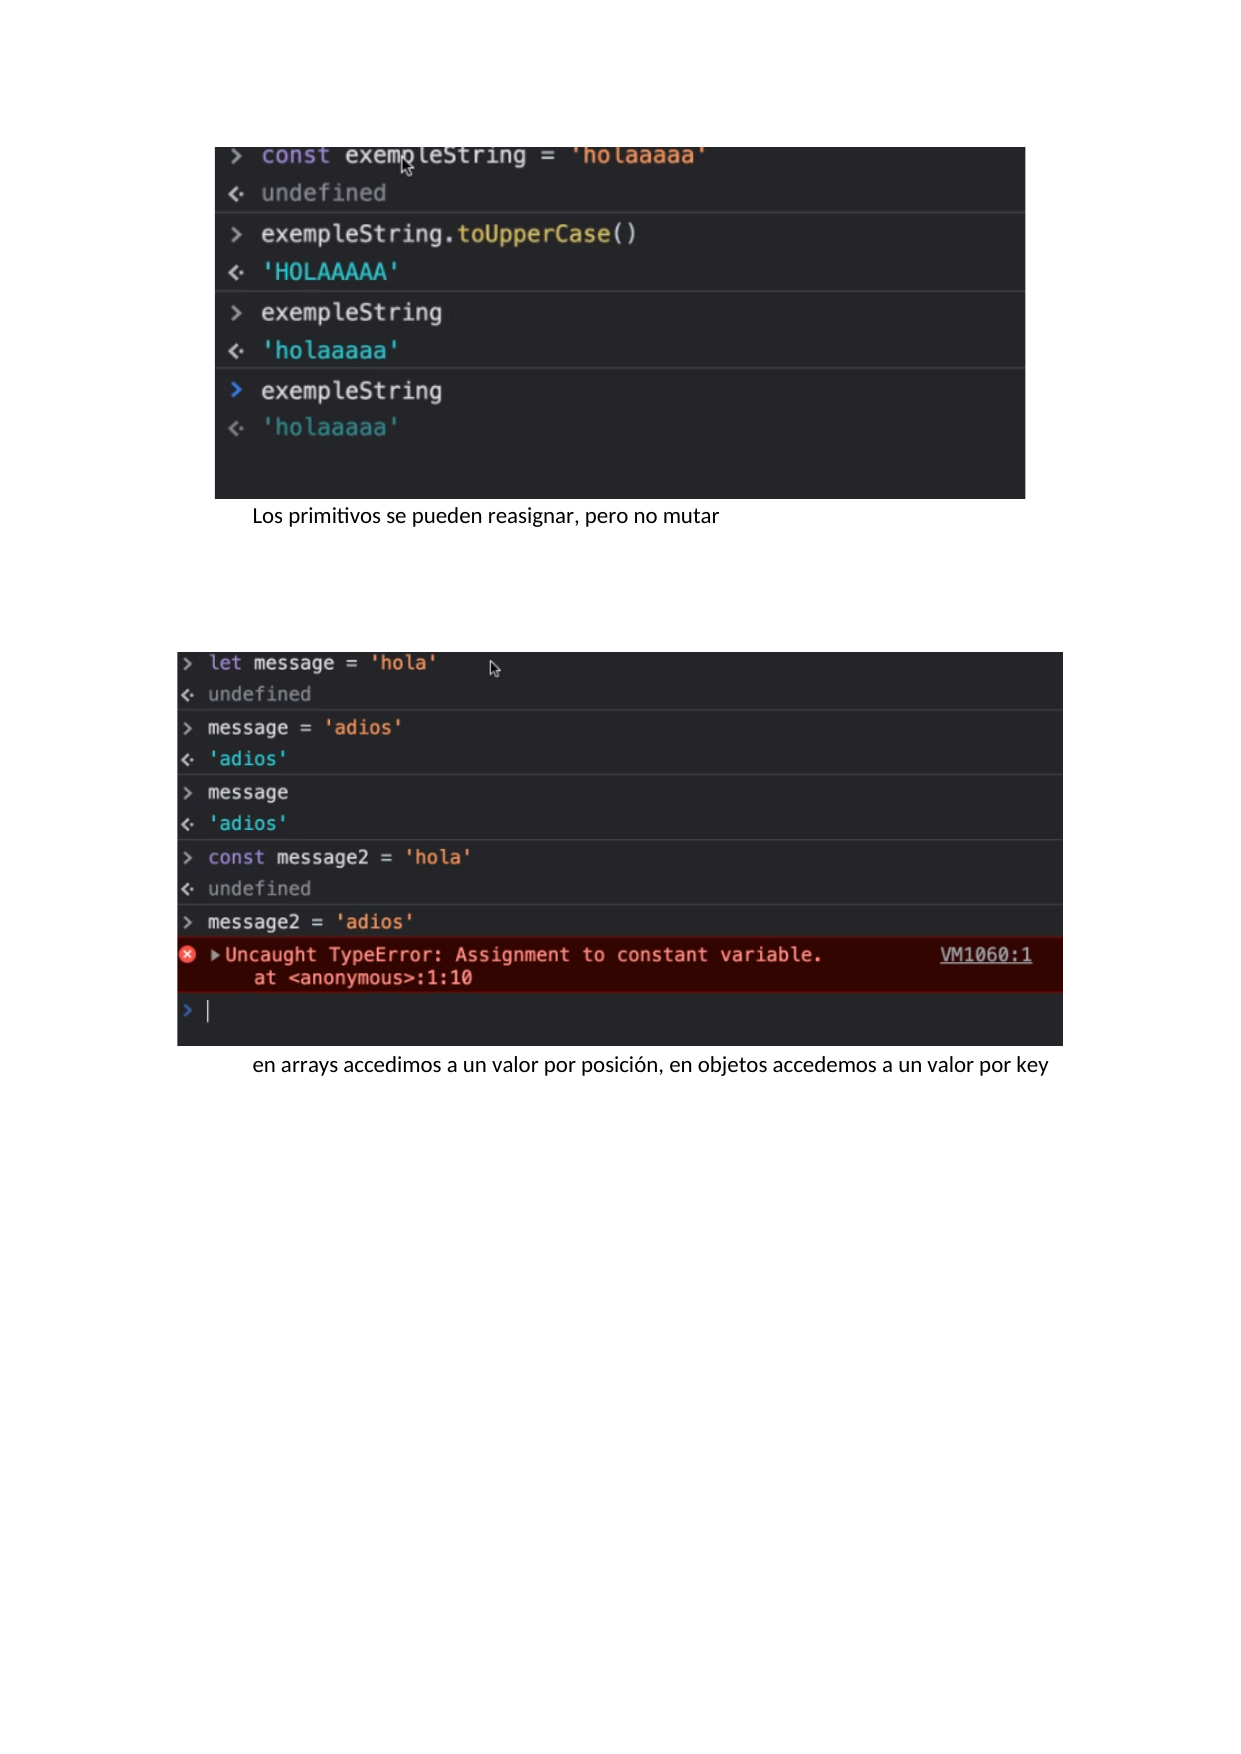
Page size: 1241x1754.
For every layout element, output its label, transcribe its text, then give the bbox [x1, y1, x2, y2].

picture [214, 147, 1026, 499]
list en arrays accedimos a un valor por posición, en objetos accedemos a un valor por key [252, 1046, 1063, 1078]
picture [177, 652, 1063, 1046]
